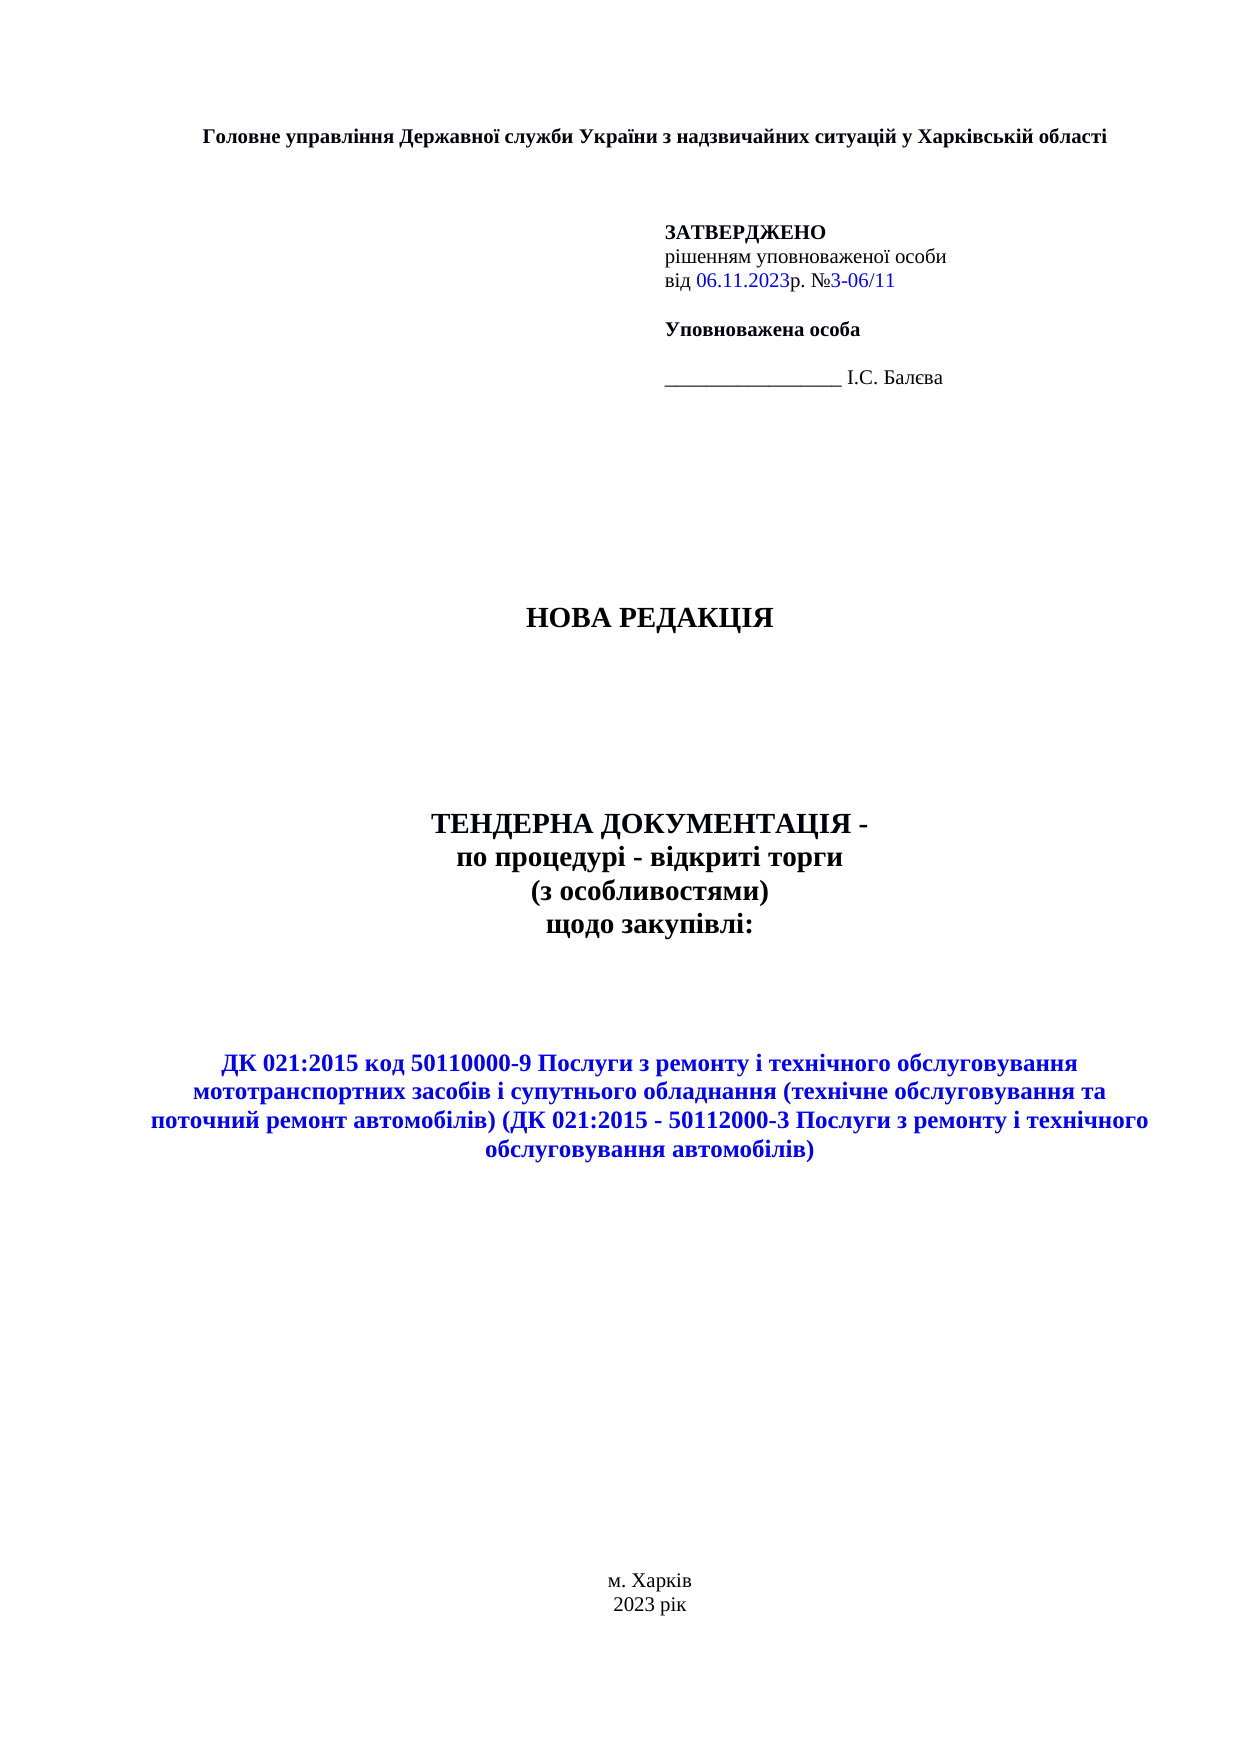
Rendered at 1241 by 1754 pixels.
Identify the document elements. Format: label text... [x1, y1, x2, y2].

text ДК 021:2015 код 50110000-9 Послуги з ремонту і технічного обслуговування мототранспортних засобів і супутнього обладнання (технічне обслуговування та поточний ремонт автомобілів) (ДК 021:2015 - 50112000-3 Послуги з ремонту і технічного обслуговування автомобілів) [148, 1048, 1152, 1163]
text _________________ І.С. Балєва [664, 364, 1152, 389]
list по процедурі - відкриті торги [148, 839, 1152, 873]
text Уповноважена особа [664, 316, 1152, 341]
list щодо закупівлі: [148, 907, 1152, 940]
text Головне управління Державної служби України з надзвичайних ситуацій у Харківській області [148, 124, 1152, 148]
text НОВА РЕДАКЦІЯ [148, 600, 1152, 633]
text рішенням уповноваженої особи [664, 244, 1152, 268]
list (з особливостями) [148, 873, 1152, 907]
text від 06.11.2023р. №3-06/11 [664, 268, 1152, 292]
text 2023 рік [148, 1592, 1152, 1616]
text м. Харків [148, 1568, 1152, 1592]
text ТЕНДЕРНА ДОКУМЕНТАЦІЯ - [148, 806, 1152, 839]
text ЗАТВЕРДЖЕНО [664, 220, 1152, 244]
